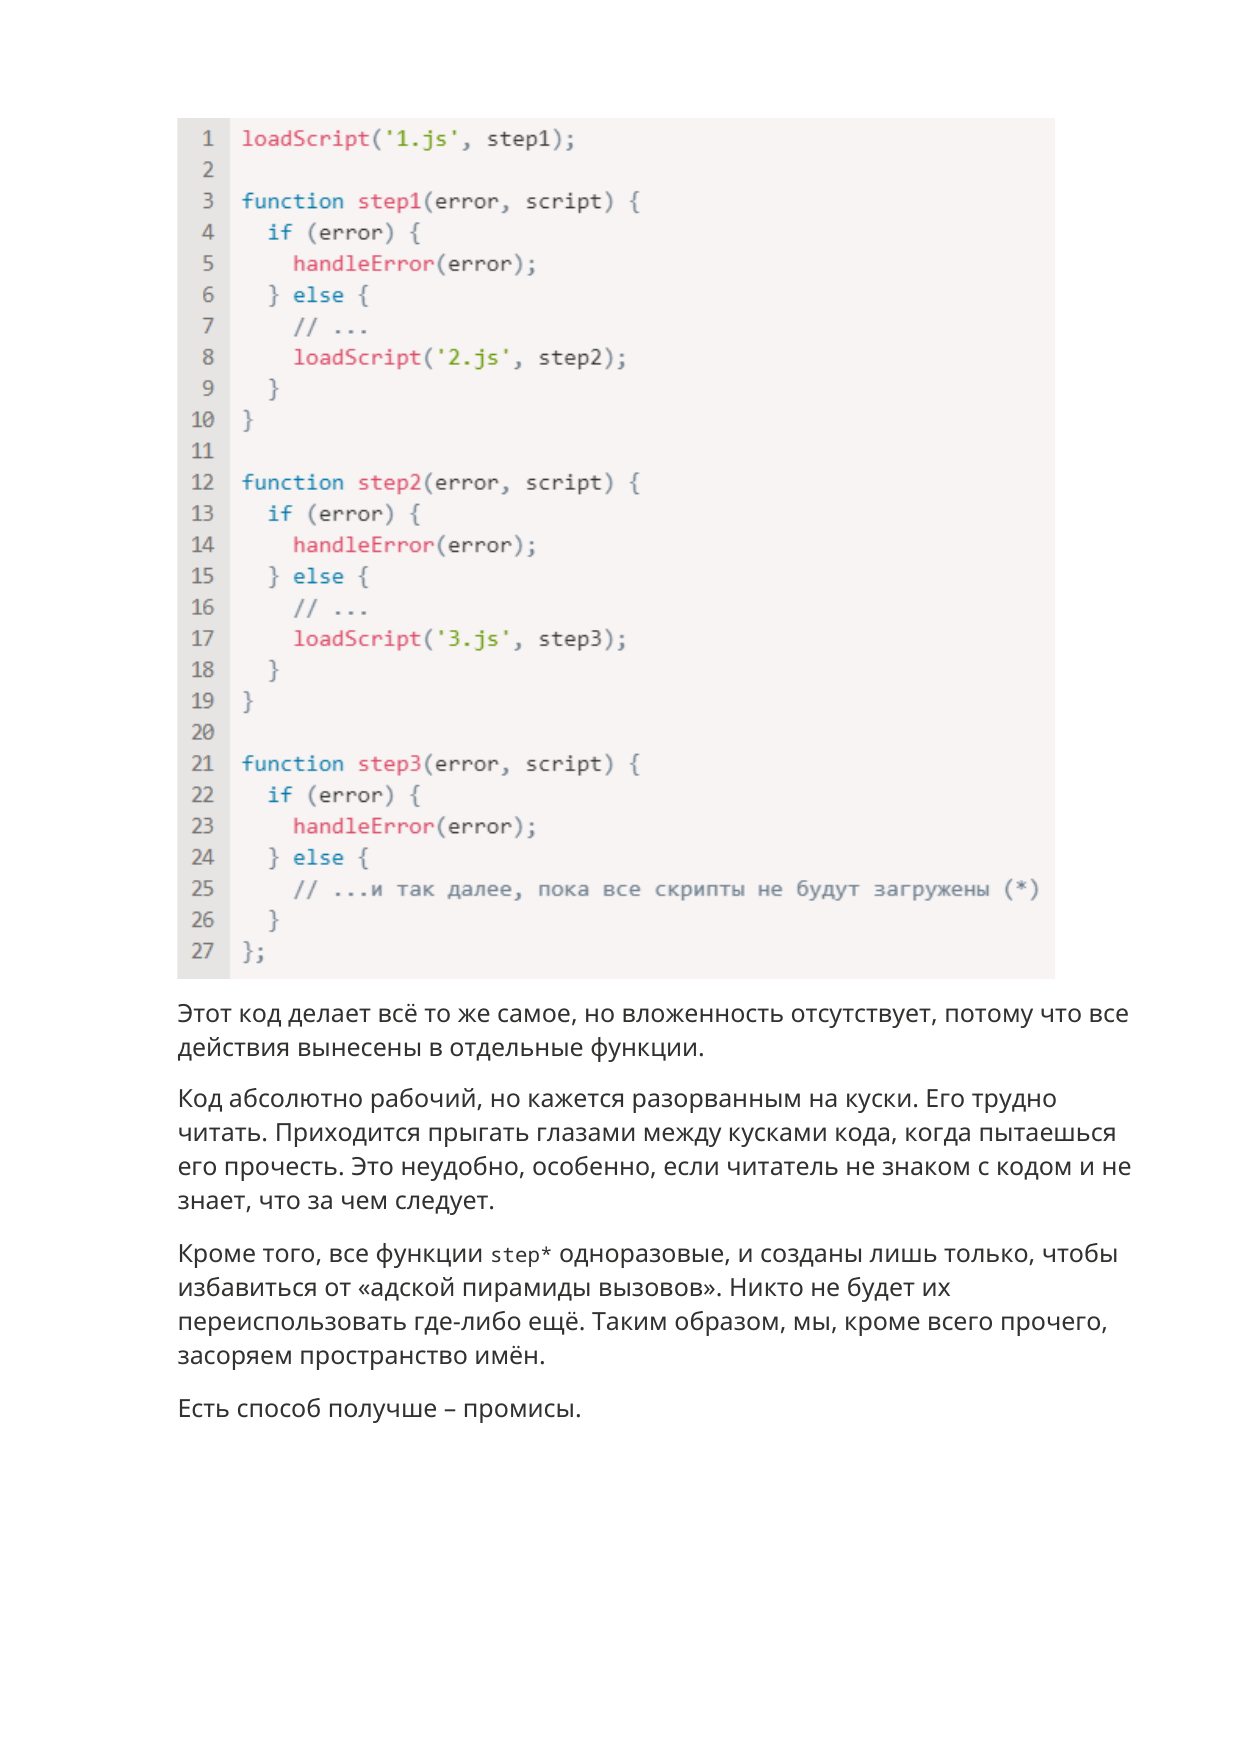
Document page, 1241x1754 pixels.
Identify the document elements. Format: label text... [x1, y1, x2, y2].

text Код абсолютно рабочий, но кажется разорванным на куски. Его трудно читать. Приходится прыгать глазами между кусками кода, когда пытаешься его прочесть. Это неудобно, особенно, если читатель не знаком с кодом и не знает, что за чем следует. [177, 1081, 1152, 1217]
picture [177, 118, 1056, 979]
text Кроме того, все функции step* одноразовые, и созданы лишь только, чтобы избавиться от «адской пирамиды вызовов». Никто не будет их переиспользовать где-либо ещё. Таким образом, мы, кроме всего прочего, засоряем пространство имён. [177, 1236, 1152, 1372]
text Этот код делает всё то же самое, но вложенность отсутствует, потому что все действия вынесены в отдельные функции. [177, 996, 1152, 1064]
text Есть способ получше – промисы. [177, 1391, 1152, 1424]
